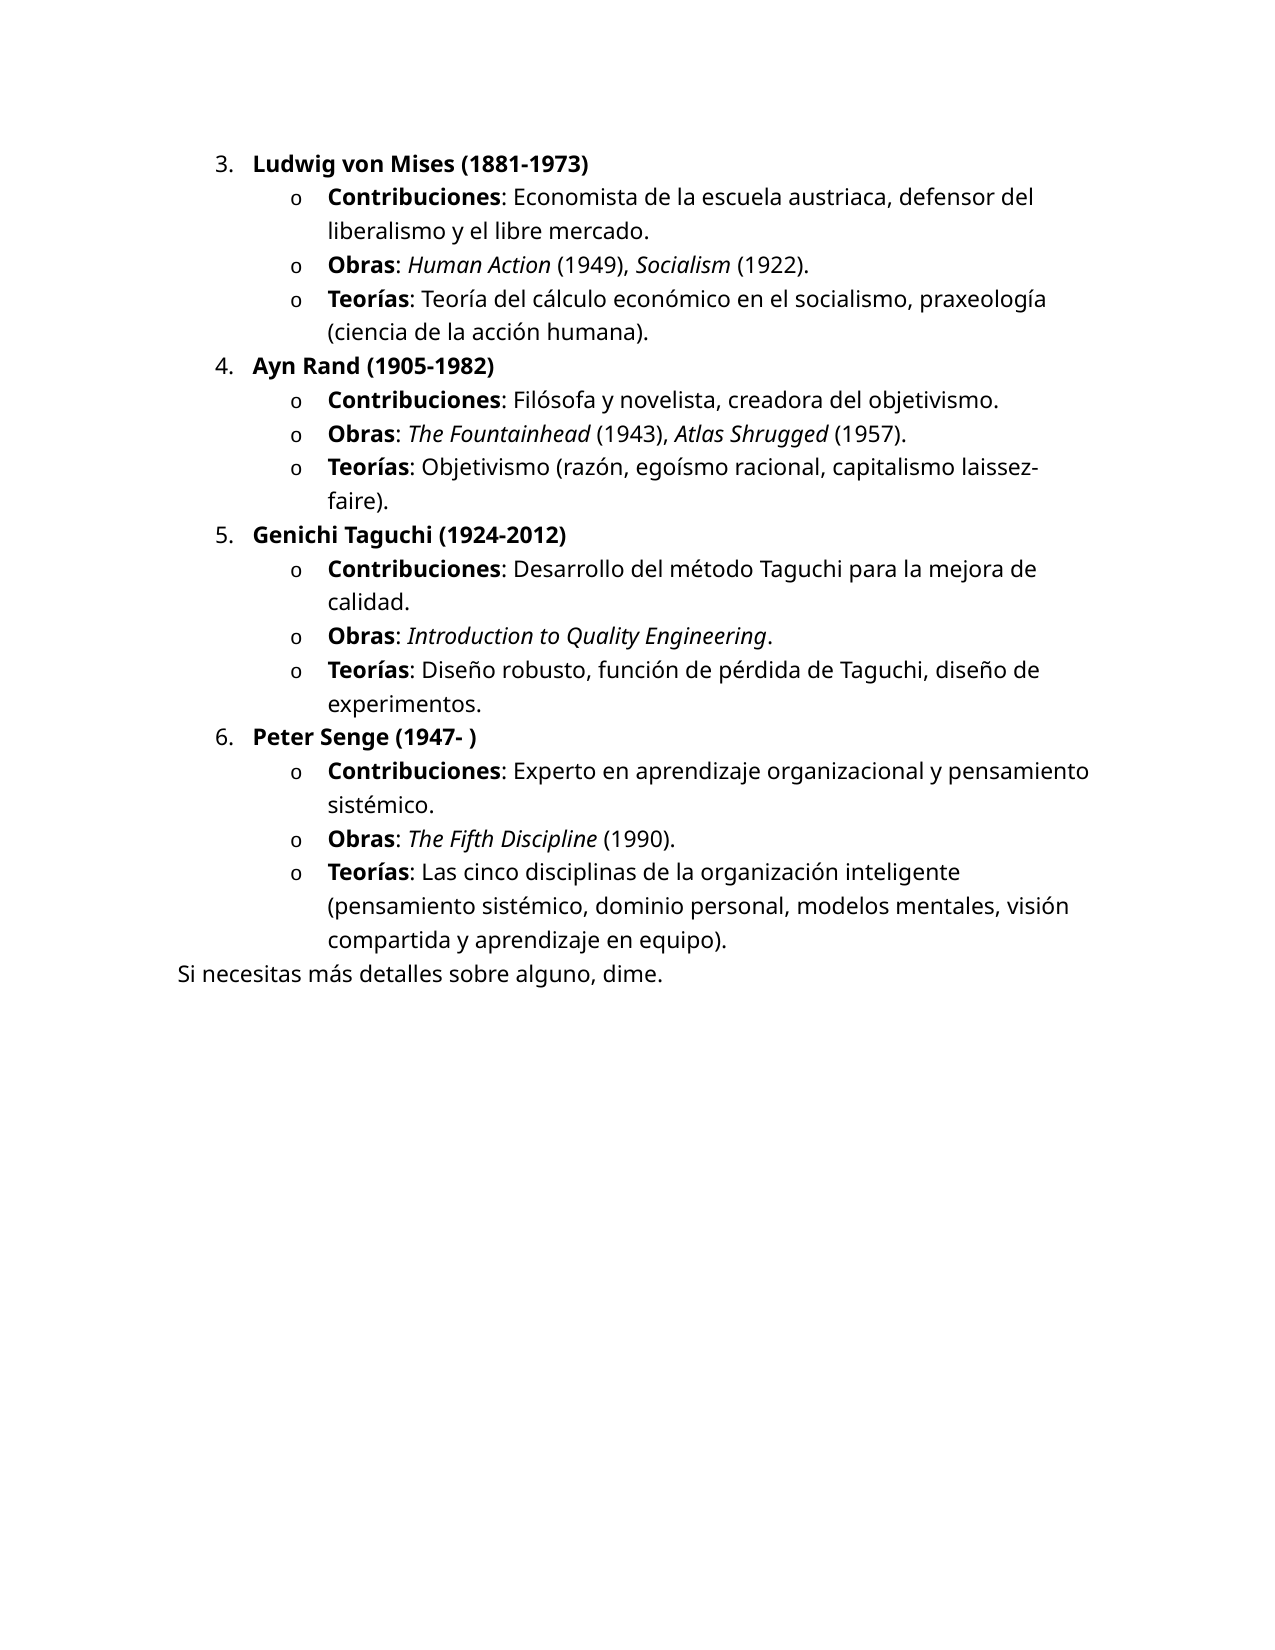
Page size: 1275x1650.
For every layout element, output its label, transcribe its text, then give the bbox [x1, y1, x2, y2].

list Obras: Human Action (1949), Socialism (1922). [290, 249, 1098, 280]
list Teorías: Teoría del cálculo económico en el socialismo, praxeología (ciencia de la acción humana). [290, 283, 1098, 348]
text Si necesitas más detalles sobre alguno, dime. [177, 958, 1098, 989]
list Teorías: Objetivismo (razón, egoísmo racional, capitalismo laissez-faire). [290, 451, 1098, 516]
list Genichi Taguchi (1924-2012) [215, 519, 1098, 550]
list Teorías: Las cinco disciplinas de la organización inteligente (pensamiento sistémico, dominio personal, modelos mentales, visión compartida y aprendizaje en equipo). [290, 856, 1098, 955]
list Obras: The Fifth Discipline (1990). [290, 823, 1098, 854]
list Obras: The Fountainhead (1943), Atlas Shrugged (1957). [290, 418, 1098, 449]
list Peter Senge (1947- ) [215, 721, 1098, 753]
list Contribuciones: Experto en aprendizaje organizacional y pensamiento sistémico. [290, 755, 1098, 820]
list Contribuciones: Economista de la escuela austriaca, defensor del liberalismo y el libre mercado. [290, 181, 1098, 246]
list Ludwig von Mises (1881-1973) [215, 148, 1098, 179]
list Teorías: Diseño robusto, función de pérdida de Taguchi, diseño de experimentos. [290, 654, 1098, 719]
list Contribuciones: Filósofa y novelista, creadora del objetivismo. [290, 384, 1098, 415]
list Obras: Introduction to Quality Engineering. [290, 620, 1098, 651]
list Ayn Rand (1905-1982) [215, 350, 1098, 381]
list Contribuciones: Desarrollo del método Taguchi para la mejora de calidad. [290, 553, 1098, 618]
